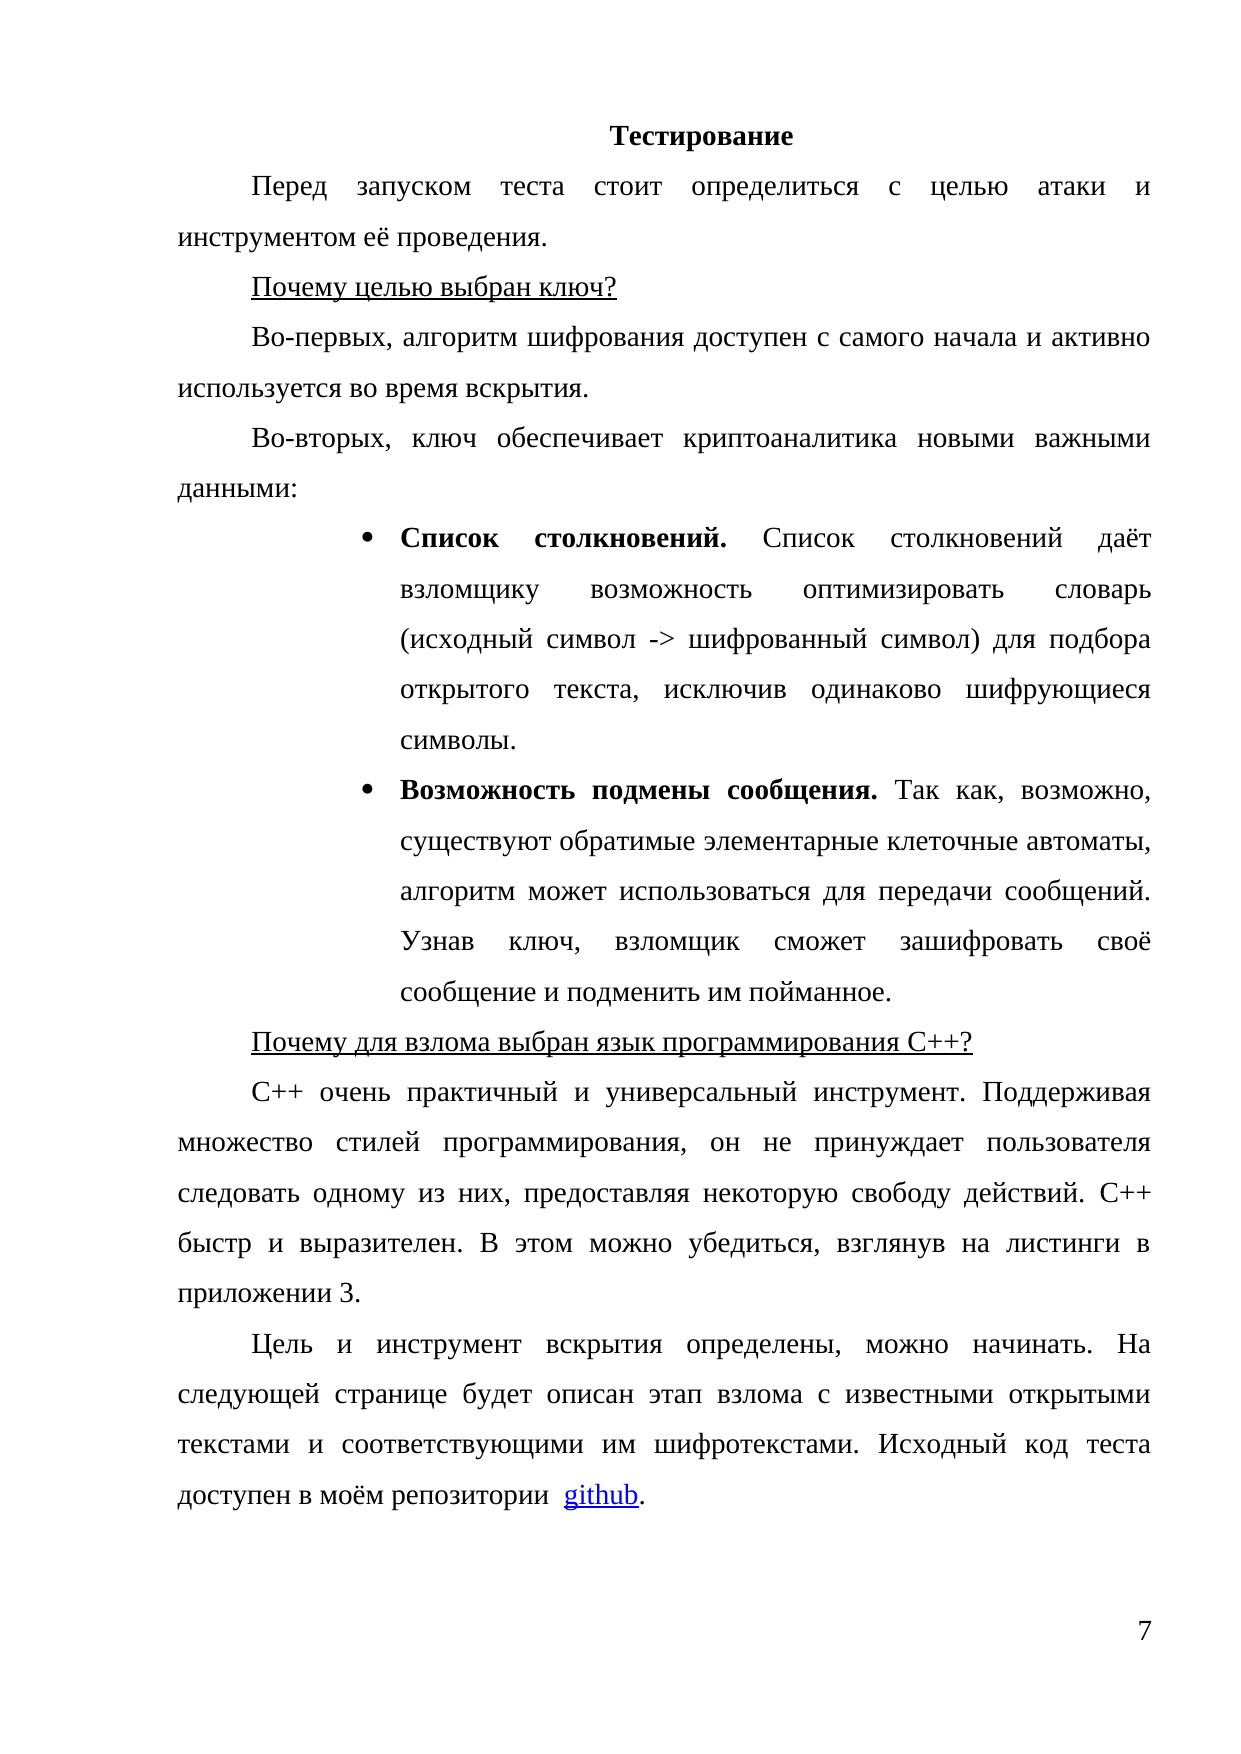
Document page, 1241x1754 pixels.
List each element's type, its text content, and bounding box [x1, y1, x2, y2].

text Во-первых, алгоритм шифрования доступен с самого начала и активно используется во время вскрытия. [177, 319, 1152, 403]
list Список столкновений. Список столкновений даёт взломщику возможность оптимизировать словарь (исходный символ -> шифрованный символ) для подбора открытого текста, исключив одинаково шифрующиеся символы. [362, 521, 1152, 756]
list Возможность подмены сообщения. Так как, возможно, существуют обратимые элементарные клеточные автоматы, алгоритм может использоваться для передачи сообщений. Узнав ключ, взломщик сможет зашифровать своё сообщение и подменить им пойманное. [362, 772, 1152, 1007]
text Почему для взлома выбран язык программирования C++? [177, 1024, 1152, 1057]
text Почему целью выбран ключ? [177, 269, 1152, 303]
text Цель и инструмент вскрытия определены, можно начинать. На следующей странице будет описан этап взлома с известными открытыми текстами и соответствующими им шифротекстами. Исходный код теста доступен в моём репозитории github. [177, 1326, 1152, 1510]
text C++ очень практичный и универсальный инструмент. Поддерживая множество стилей программирования, он не принуждает пользователя следовать одному из них, предоставляя некоторую свободу действий. C++ быстр и выразителен. В этом можно убедиться, взглянув на листинги в приложении 3. [177, 1074, 1152, 1309]
text Тестирование [177, 118, 1152, 152]
text Перед запуском теста стоит определиться с целью атаки и инструментом её проведения. [177, 168, 1152, 252]
text Во-вторых, ключ обеспечивает криптоаналитика новыми важными данными: [177, 420, 1152, 504]
